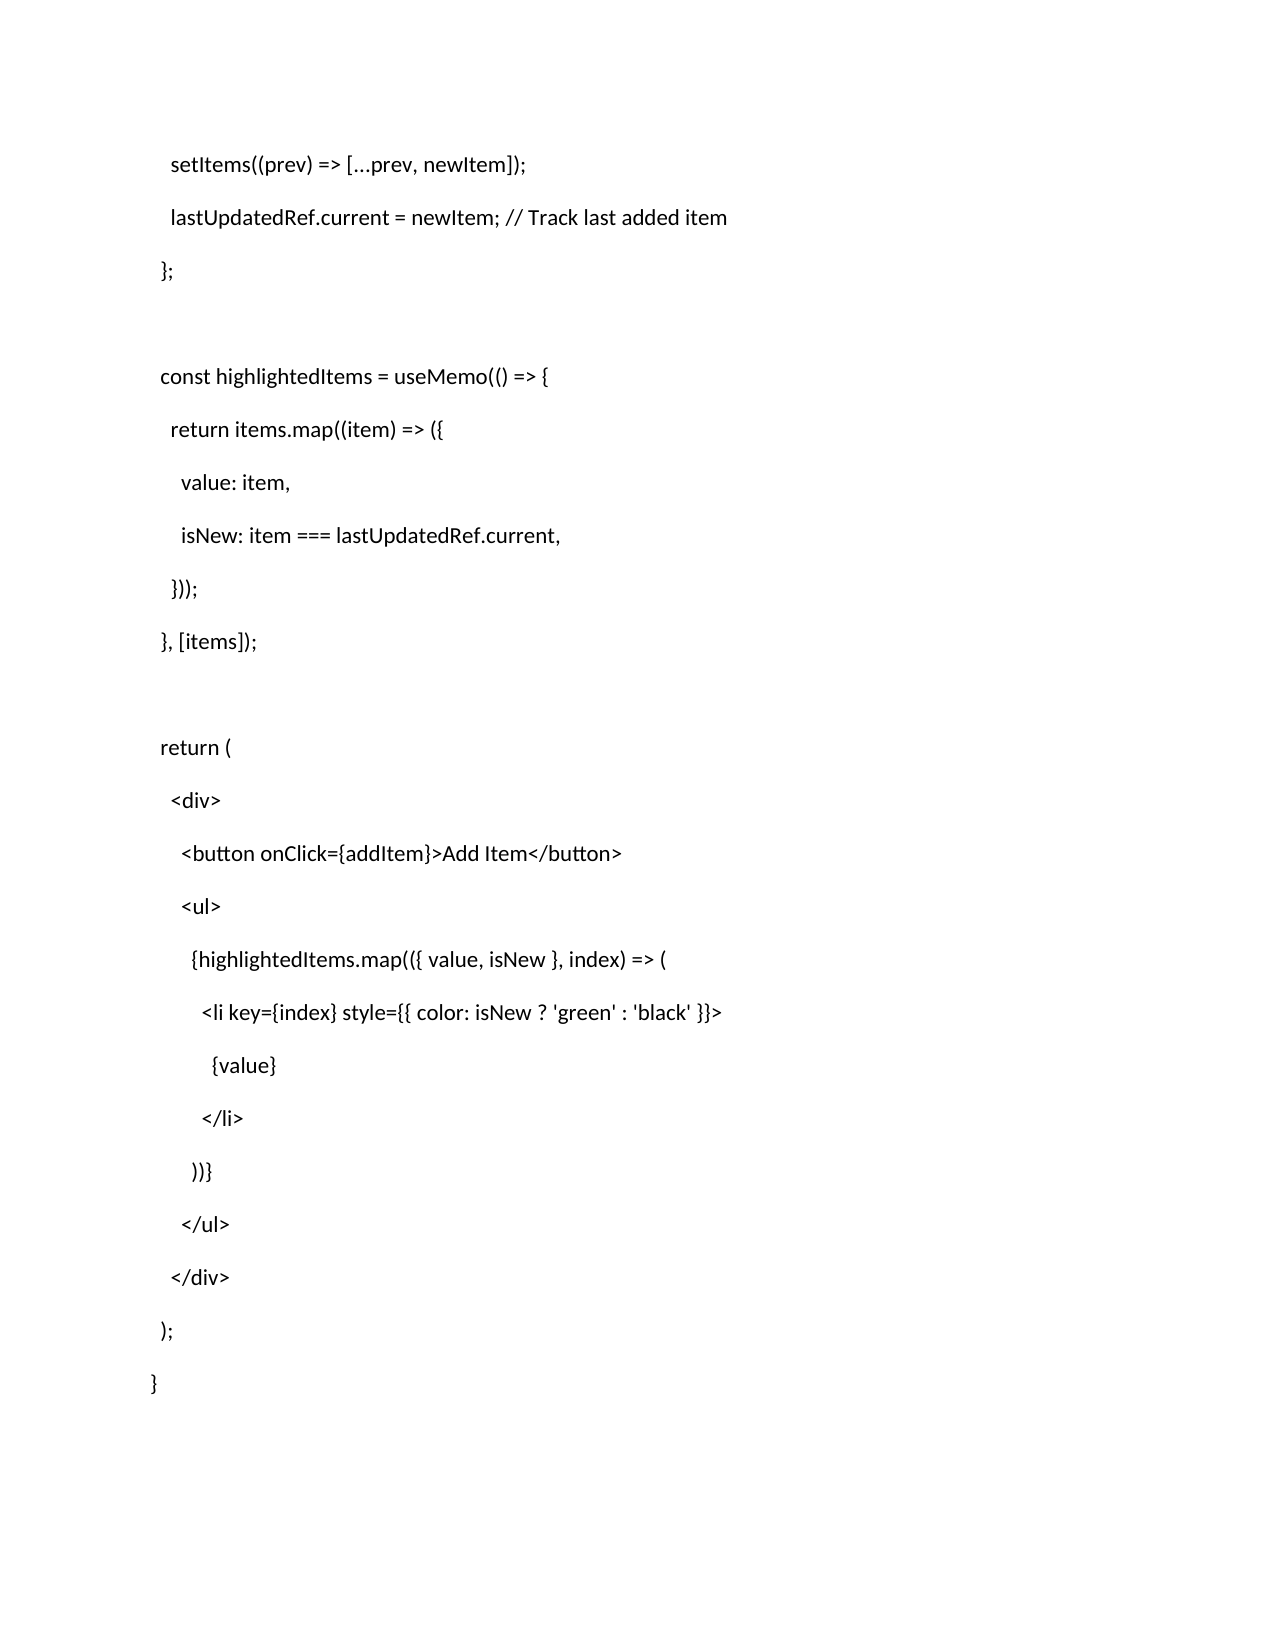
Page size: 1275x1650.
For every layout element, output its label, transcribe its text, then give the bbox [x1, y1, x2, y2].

text lastUpdatedRef.current = newItem; // Track last added item [150, 203, 1125, 231]
text value: item, [150, 468, 1125, 496]
text <li key={index} style={{ color: isNew ? 'green' : 'black' }}> [150, 998, 1125, 1026]
text const highlightedItems = useMemo(() => { [150, 362, 1125, 390]
text <button onClick={addItem}>Add Item</button> [150, 839, 1125, 867]
text ))} [150, 1157, 1125, 1185]
text })); [150, 574, 1125, 602]
text {value} [150, 1051, 1125, 1079]
text ); [150, 1316, 1125, 1344]
text {highlightedItems.map(({ value, isNew }, index) => ( [150, 945, 1125, 973]
text </ul> [150, 1210, 1125, 1238]
text } [150, 1369, 1125, 1397]
text isNew: item === lastUpdatedRef.current, [150, 521, 1125, 549]
text return ( [150, 733, 1125, 761]
text </div> [150, 1263, 1125, 1291]
text }, [items]); [150, 627, 1125, 655]
text }; [150, 256, 1125, 284]
text <ul> [150, 892, 1125, 920]
text </li> [150, 1104, 1125, 1132]
text <div> [150, 786, 1125, 814]
text setItems((prev) => [...prev, newItem]); [150, 150, 1125, 178]
text return items.map((item) => ({ [150, 415, 1125, 443]
